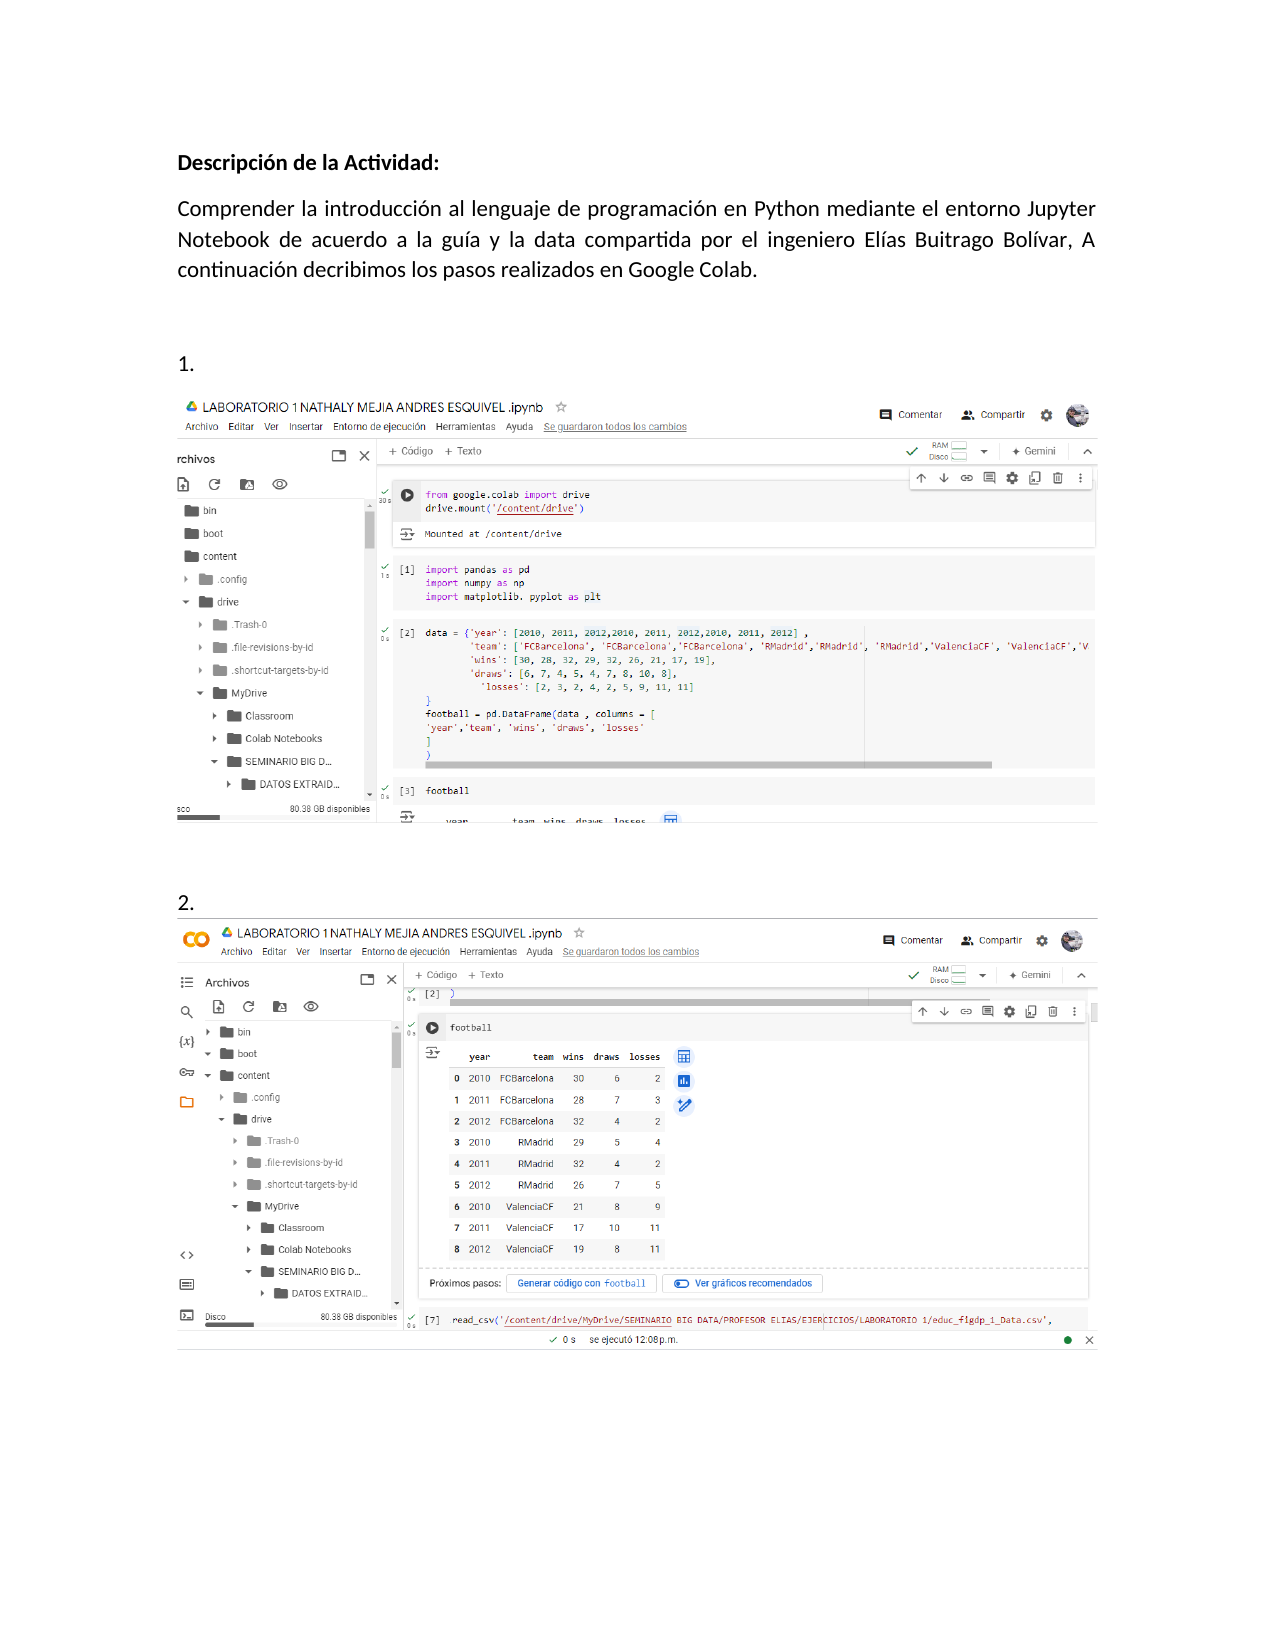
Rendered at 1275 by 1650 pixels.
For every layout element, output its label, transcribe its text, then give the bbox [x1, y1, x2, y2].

text Descripción de la Actividad: [177, 148, 1098, 176]
picture [177, 918, 1098, 1350]
picture [177, 395, 1098, 823]
text 1. [177, 349, 1098, 377]
text Comprender la introducción al lenguaje de programación en Python mediante el entorno Jupyter Notebook de acuerdo a la guía y la data compartida por el ingeniero Elías Buitrago Bolívar, A continuación decribimos los pasos realizados en Google Colab. [177, 194, 1098, 283]
text 2. [177, 888, 1098, 918]
